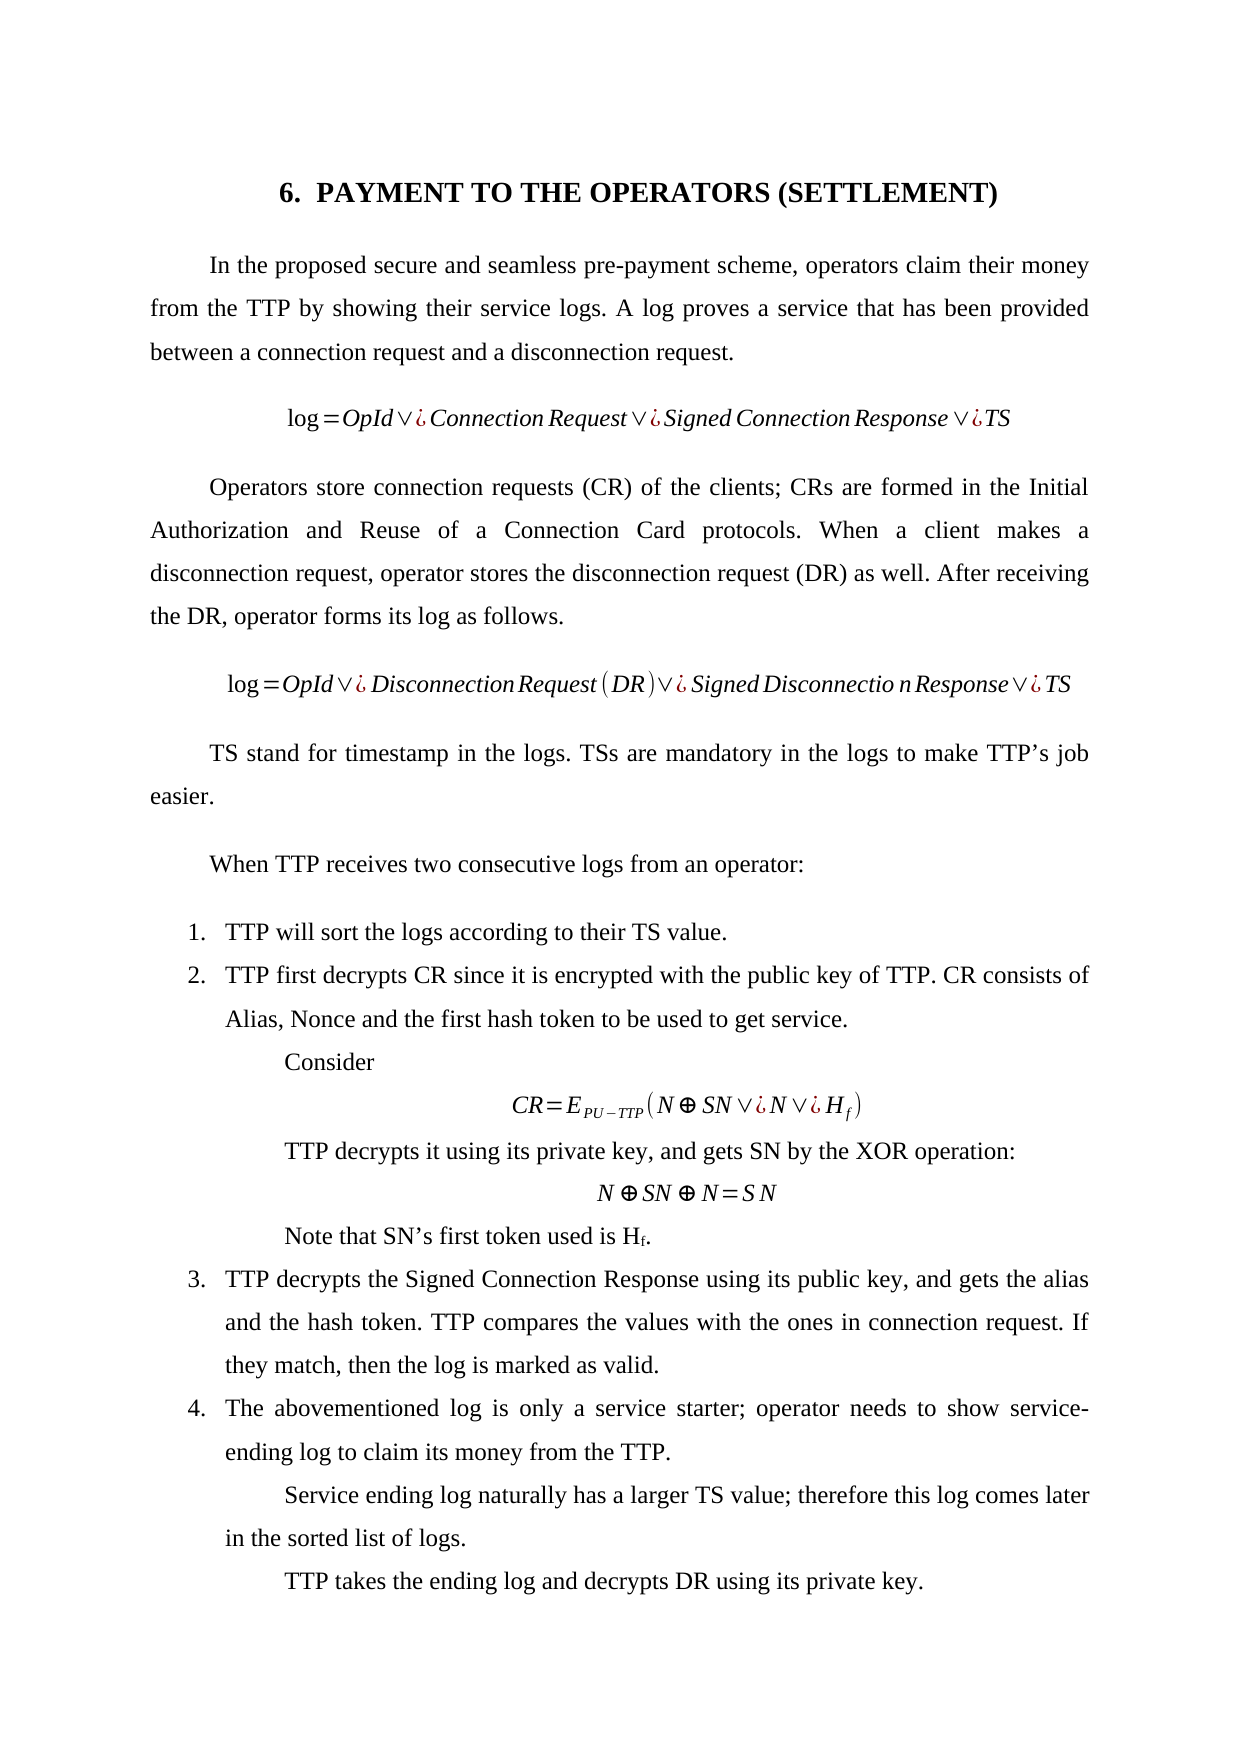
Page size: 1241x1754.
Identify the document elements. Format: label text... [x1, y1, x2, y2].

list Service ending log naturally has a larger TS value; therefore this log comes later in the sorted list of logs. [225, 1480, 1090, 1552]
text When TTP receives two consecutive logs from an operator: [150, 849, 1090, 878]
list Consider [225, 1047, 1090, 1076]
text TS stand for timestamp in the logs. TSs are mandatory in the logs to make TTP’s job easier. [150, 738, 1090, 810]
list TTP will sort the logs according to their TS value. [187, 917, 1090, 946]
list Note that SN’s first token used is Hf. [225, 1221, 1090, 1250]
text In the proposed secure and seamless pre-payment scheme, operators claim their money from the TTP by showing their service logs. A log proves a service that has been provided between a connection request and a disconnection request. [150, 250, 1090, 365]
list TTP takes the ending log and decrypts DR using its private key. [225, 1566, 1090, 1595]
list TTP decrypts it using its private key, and gets SN by the XOR operation: [225, 1136, 1090, 1165]
list The abovementioned log is only a service starter; operator needs to show service-ending log to claim its money from the TTP. [187, 1393, 1090, 1465]
subtitle Payment to the operators (settlement) [187, 175, 1090, 208]
list TTP first decrypts CR since it is encrypted with the public key of TTP. CR consists of Alias, Nonce and the first hash token to be used to get service. [187, 961, 1090, 1032]
text Operators store connection requests (CR) of the clients; CRs are formed in the Initial Authorization and Reuse of a Connection Card protocols. When a client makes a disconnection request, operator stores the disconnection request (DR) as well. After receiving the DR, operator forms its log as follows. [150, 472, 1090, 630]
list TTP decrypts the Signed Connection Response using its public key, and gets the alias and the hash token. TTP compares the values with the ones in connection request. If they match, then the log is marked as valid. [187, 1264, 1090, 1379]
